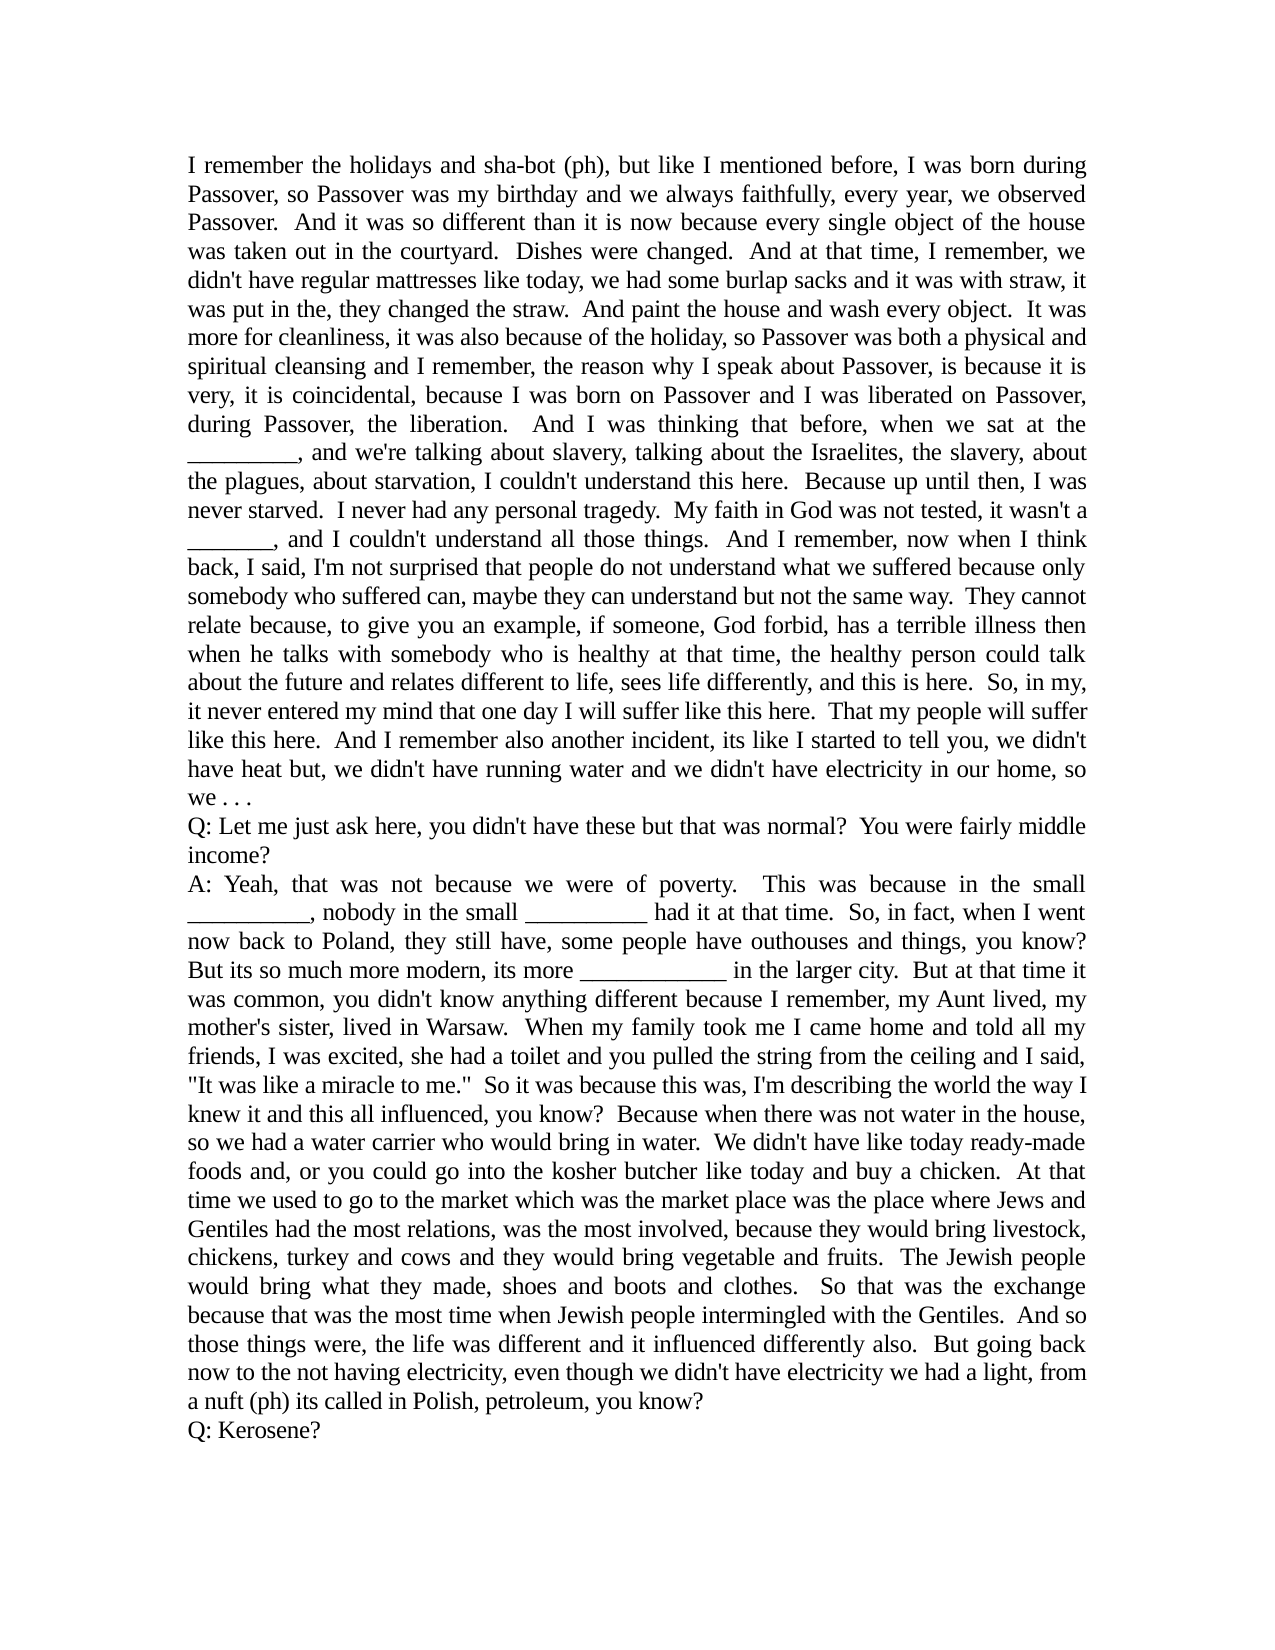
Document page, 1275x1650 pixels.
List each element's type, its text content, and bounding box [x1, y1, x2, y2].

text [187, 150, 1087, 811]
text Q: Let me just ask here, you didn't have these but that was normal? You were fairly middle income? [187, 811, 1087, 869]
text Q: Kerosene? [187, 1415, 1087, 1444]
text A: Yeah, that was not because we were of poverty. This was because in the small __________, nobody in the small __________ had it at that time. So, in fact, when I went now back to Poland, they still have, some people have outhouses and things, you know? But its so much more modern, its more ____________ in the larger city. But at that time it was common, you didn't know anything different because I remember, my Aunt lived, my mother's sister, lived in Warsaw. When my family took me I came home and told all my friends, I was excited, she had a toilet and you pulled the string from the ceiling and I said, "It was like a miracle to me." So it was because this was, I'm describing the world the way I knew it and this all influenced, you know? Because when there was not water in the house, so we had a water carrier who would bring in water. We didn't have like today ready-made foods and, or you could go into the kosher butcher like today and buy a chicken. At that time we used to go to the market which was the market place was the place where Jews and Gentiles had the most relations, was the most involved, because they would bring livestock, chickens, turkey and cows and they would bring vegetable and fruits. The Jewish people would bring what they made, shoes and boots and clothes. So that was the exchange because that was the most time when Jewish people intermingled with the Gentiles. And so those things were, the life was different and it influenced differently also. But going back now to the not having electricity, even though we didn't have electricity we had a light, from a nuft (ph) its called in Polish, petroleum, you know? [187, 869, 1087, 1415]
